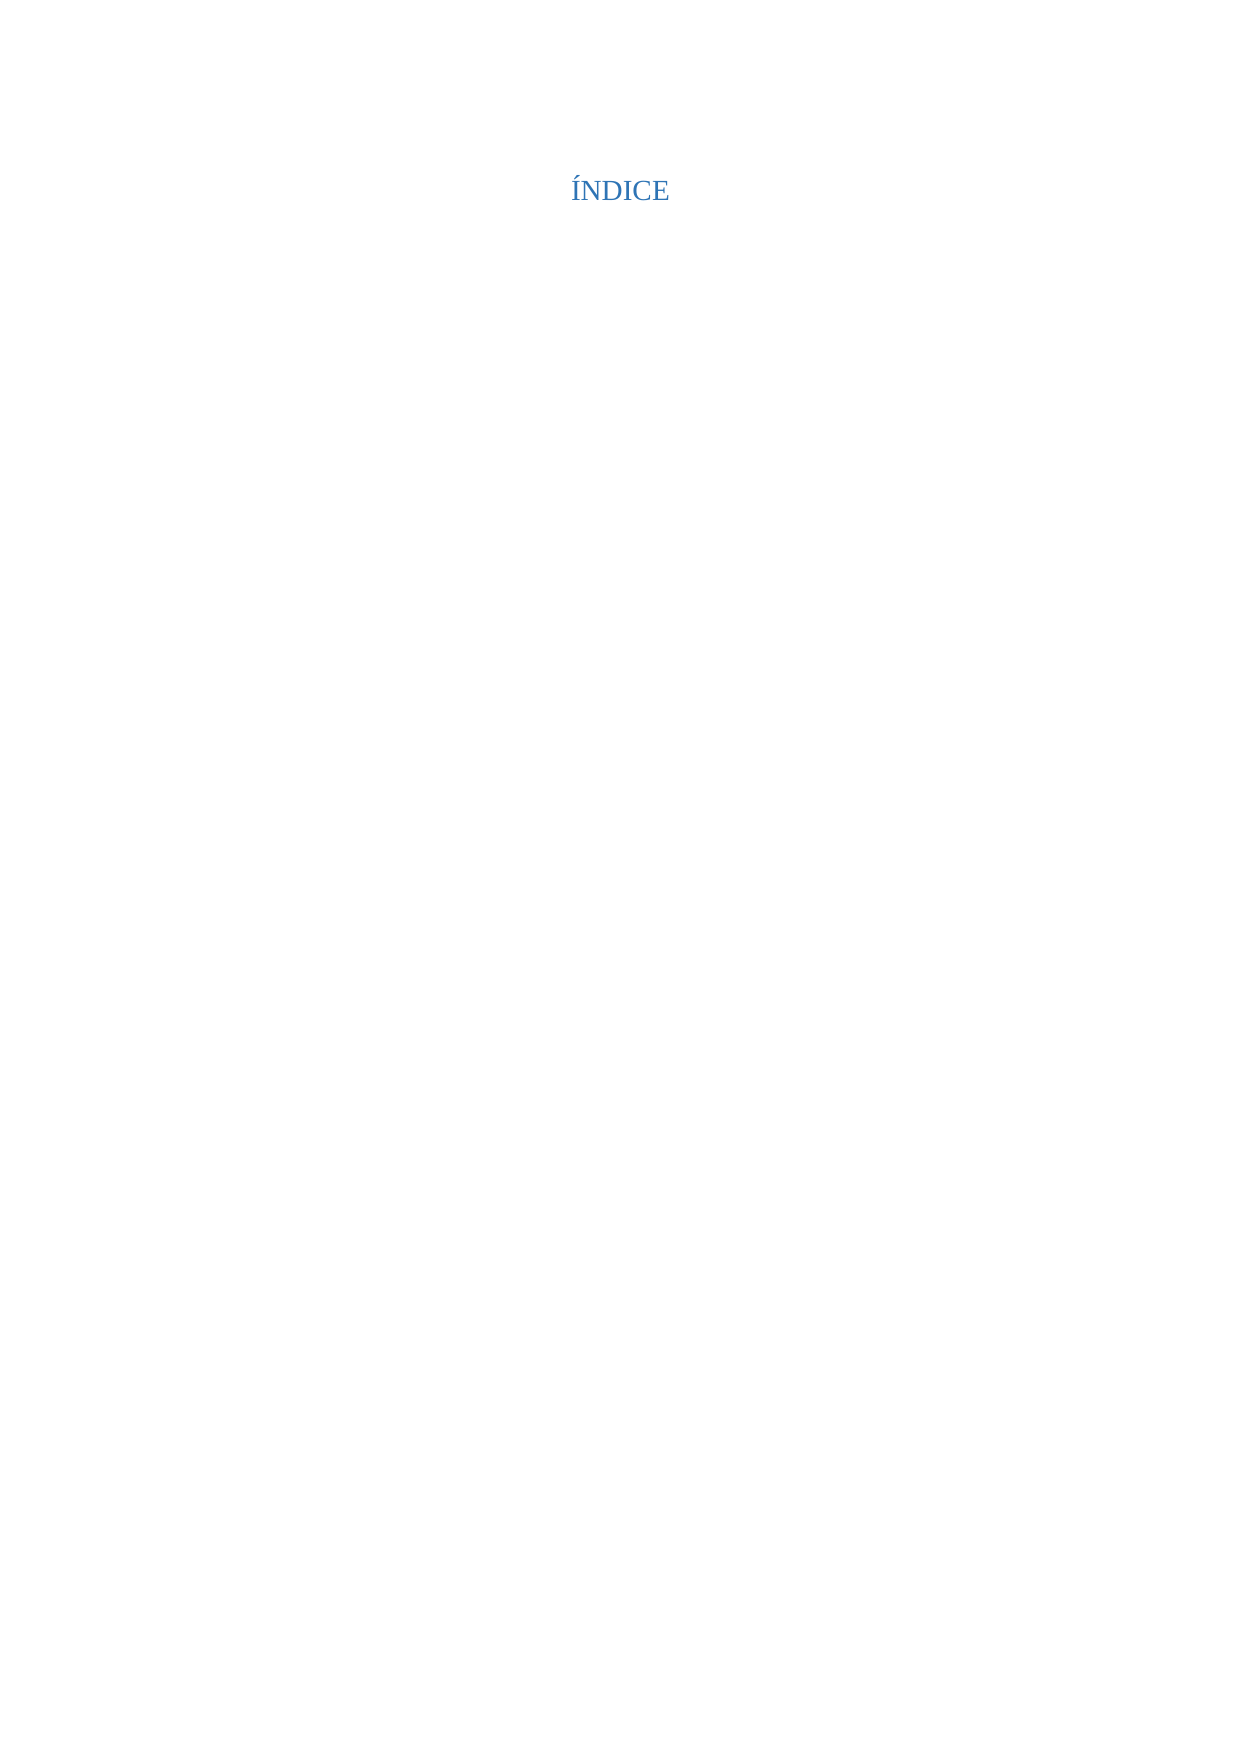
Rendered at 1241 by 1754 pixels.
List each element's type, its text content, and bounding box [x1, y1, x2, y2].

subtitle ÍNDICE [177, 173, 1063, 206]
